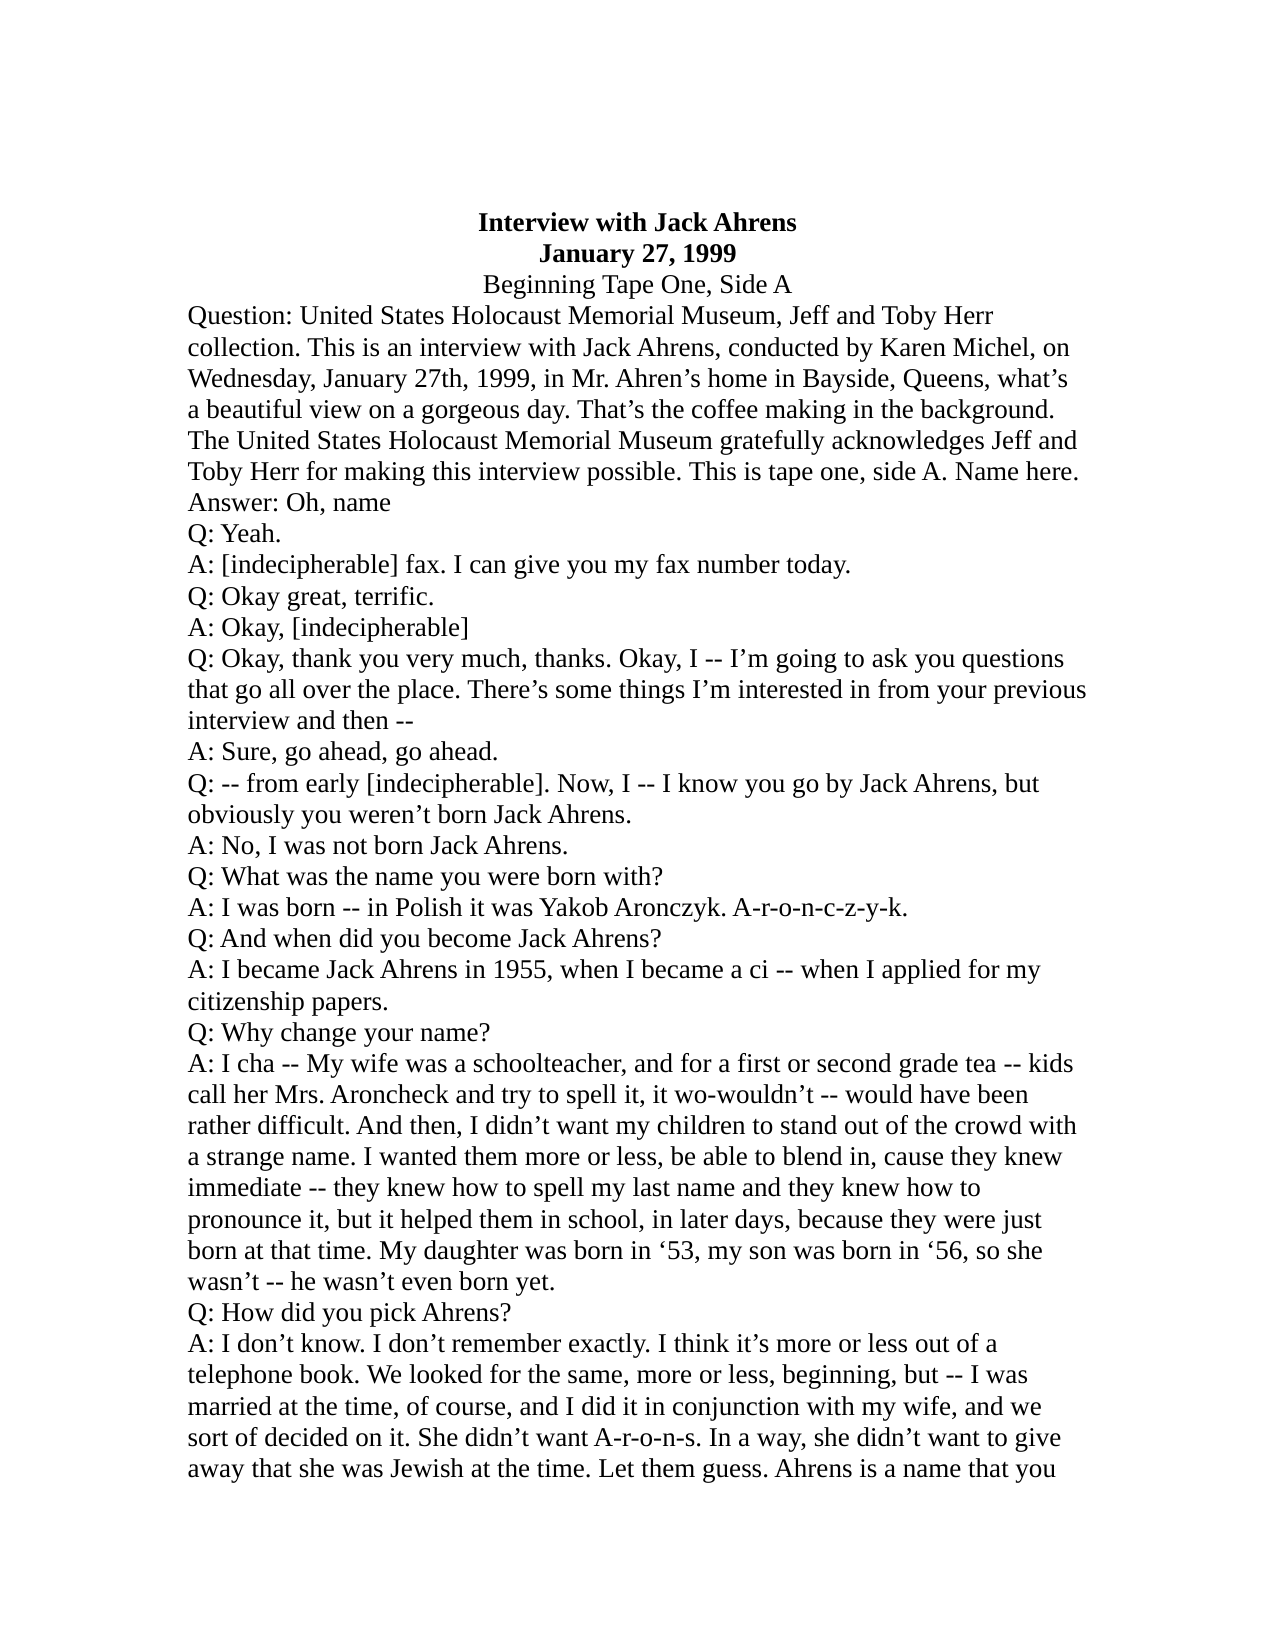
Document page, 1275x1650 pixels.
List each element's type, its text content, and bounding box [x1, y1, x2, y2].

text January 27, 1999 [187, 239, 1087, 270]
text A: I became Jack Ahrens in 1955, when I became a ci -- when I applied for my citizenship papers. [187, 955, 1087, 1017]
text Q: What was the name you were born with? [187, 862, 1087, 893]
text A: I cha -- My wife was a schoolteacher, and for a first or second grade tea -- kids call her Mrs. Aroncheck and try to spell it, it wo-wouldn’t -- would have been rather difficult. And then, I didn’t want my children to stand out of the crowd with a strange name. I wanted them more or less, be able to blend in, cause they knew immediate -- they knew how to spell my last name and they knew how to pronounce it, but it helped them in school, in later days, because they were just born at that time. My daughter was born in ‘53, my son was born in ‘56, so she wasn’t -- he wasn’t even born yet. [187, 1048, 1087, 1298]
text A: [indecipherable] fax. I can give you my fax number today. [187, 550, 1087, 581]
text A: No, I was not born Jack Ahrens. [187, 830, 1087, 862]
text A: Sure, go ahead, go ahead. [187, 737, 1087, 768]
text Q: Okay, thank you very much, thanks. Okay, I -- I’m going to ask you questions that go all over the place. There’s some things I’m interested in from your previous interview and then -- [187, 643, 1087, 737]
text A: Okay, [indecipherable] [187, 612, 1087, 643]
text Q: How did you pick Ahrens? [187, 1298, 1087, 1329]
text Beginning Tape One, Side A [187, 270, 1087, 301]
text Q: Yeah. [187, 519, 1087, 550]
text Question: United States Holocaust Memorial Museum, Jeff and Toby Herr collection. This is an interview with Jack Ahrens, conducted by Karen Michel, on Wednesday, January 27th, 1999, in Mr. Ahren’s home in Bayside, Queens, what’s a beautiful view on a gorgeous day. That’s the coffee making in the background. The United States Holocaust Memorial Museum gratefully acknowledges Jeff and Toby Herr for making this interview possible. This is tape one, side A. Name here. [187, 301, 1087, 488]
text Q: Why change your name? [187, 1017, 1087, 1048]
text Answer: Oh, name [187, 488, 1087, 519]
text Interview with Jack Ahrens [187, 207, 1087, 239]
text Q: -- from early [indecipherable]. Now, I -- I know you go by Jack Ahrens, but obviously you weren’t born Jack Ahrens. [187, 768, 1087, 830]
text A: I was born -- in Polish it was Yakob Aronczyk. A-r-o-n-c-z-y-k. [187, 893, 1087, 924]
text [187, 1329, 1087, 1453]
text Q: Okay great, terrific. [187, 581, 1087, 612]
text Q: And when did you become Jack Ahrens? [187, 924, 1087, 955]
